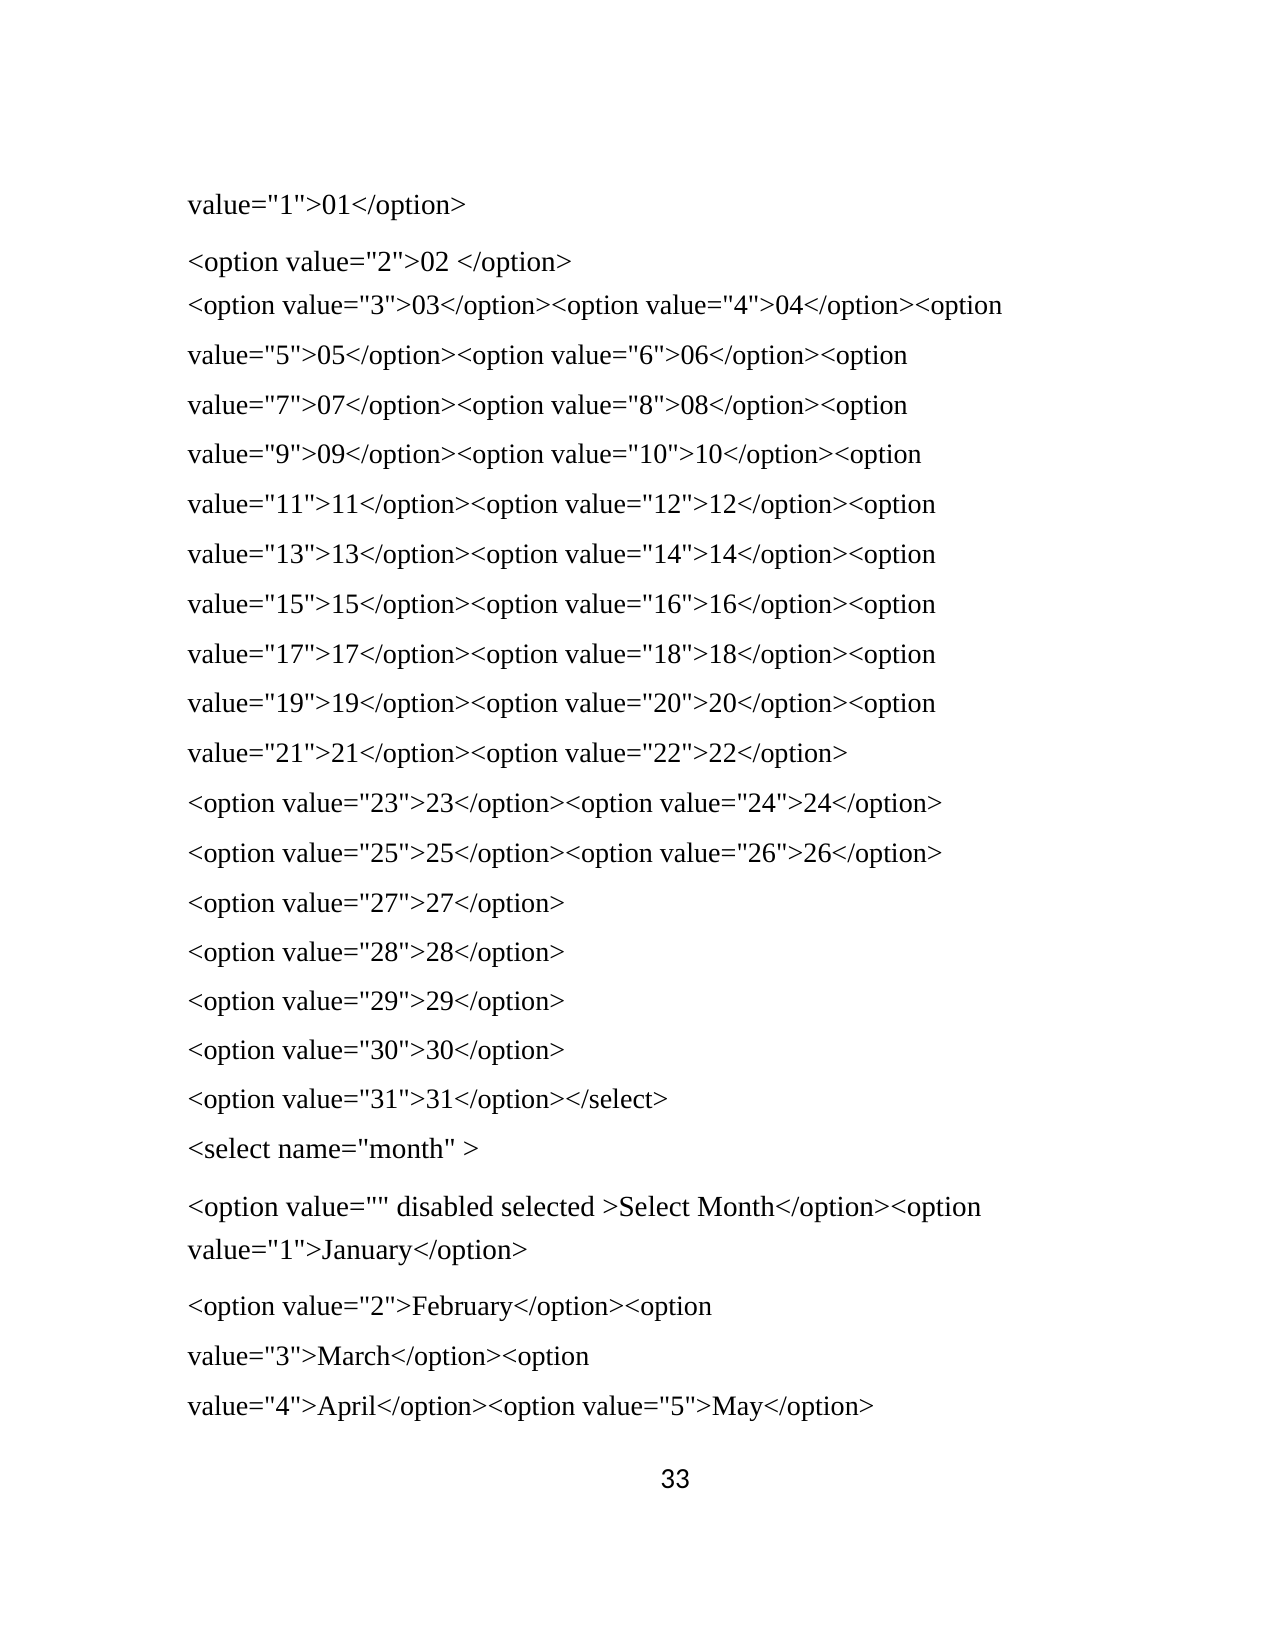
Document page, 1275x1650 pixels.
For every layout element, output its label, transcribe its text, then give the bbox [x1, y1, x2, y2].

text <option value="2">02 </option> [187, 244, 673, 278]
text <option value="30">30</option> [187, 1033, 819, 1066]
text <option value="27">27</option> [187, 886, 1162, 918]
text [187, 187, 1092, 221]
text <option value="" disabled selected >Select Month</option><option value="1">January</option> [187, 1189, 1131, 1266]
text <option value="29">29</option> [187, 984, 819, 1017]
text <option value="25">25</option><option value="26">26</option> [187, 836, 1162, 868]
text <option value="23">23</option><option value="24">24</option> [187, 786, 1162, 818]
text <option value="3">03</option><option value="4">04</option><option value="5">05</option><option value="6">06</option><option value="7">07</option><option value="8">08</option><option value="9">09</option><option value="10">10</option><option value="11">11</option><option value="12">12</option><option value="13">13</option><option value="14">14</option><option value="15">15</option><option value="16">16</option><option value="17">17</option><option value="18">18</option><option value="19">19</option><option value="20">20</option><option value="21">21</option><option value="22">22</option> [187, 288, 1162, 769]
text <option value="31">31</option></select> [187, 1082, 819, 1114]
text <option value="2">February</option><option value="3">March</option><option value="4">April</option><option value="5">May</option> [187, 1289, 912, 1421]
text <option value="28">28</option> [187, 935, 819, 968]
text <select name="month" > [187, 1132, 1162, 1165]
